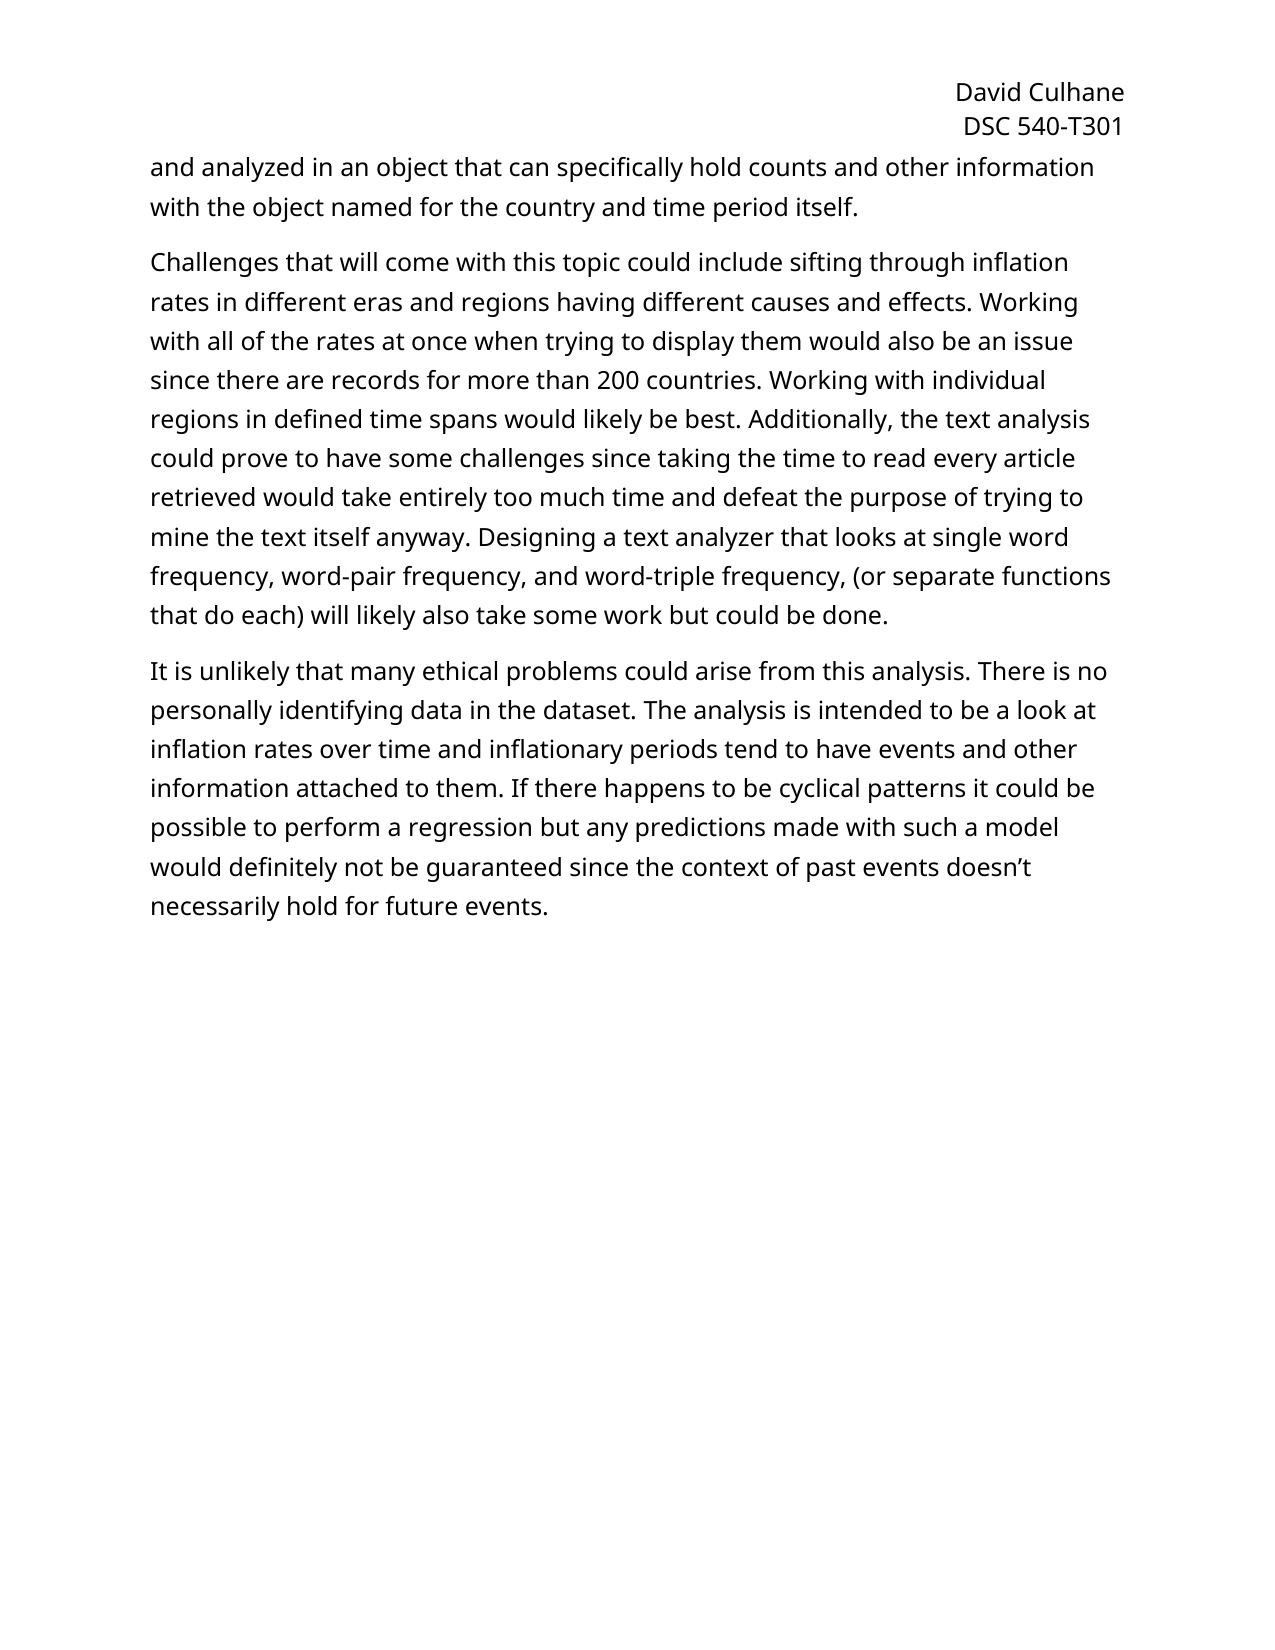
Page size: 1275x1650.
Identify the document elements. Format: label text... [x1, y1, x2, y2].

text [150, 150, 1125, 223]
text It is unlikely that many ethical problems could arise from this analysis. There is no personally identifying data in the dataset. The analysis is intended to be a look at inflation rates over time and inflationary periods tend to have events and other information attached to them. If there happens to be cyclical patterns it could be possible to perform a regression but any predictions made with such a model would definitely not be guaranteed since the context of past events doesn’t necessarily hold for future events. [150, 653, 1125, 922]
text Challenges that will come with this topic could include sifting through inflation rates in different eras and regions having different causes and effects. Working with all of the rates at once when trying to display them would also be an issue since there are records for more than 200 countries. Working with individual regions in defined time spans would likely be best. Additionally, the text analysis could prove to have some challenges since taking the time to read every article retrieved would take entirely too much time and defeat the purpose of trying to mine the text itself anyway. Designing a text analyzer that looks at single word frequency, word-pair frequency, and word-triple frequency, (or separate functions that do each) will likely also take some work but could be done. [150, 245, 1125, 632]
